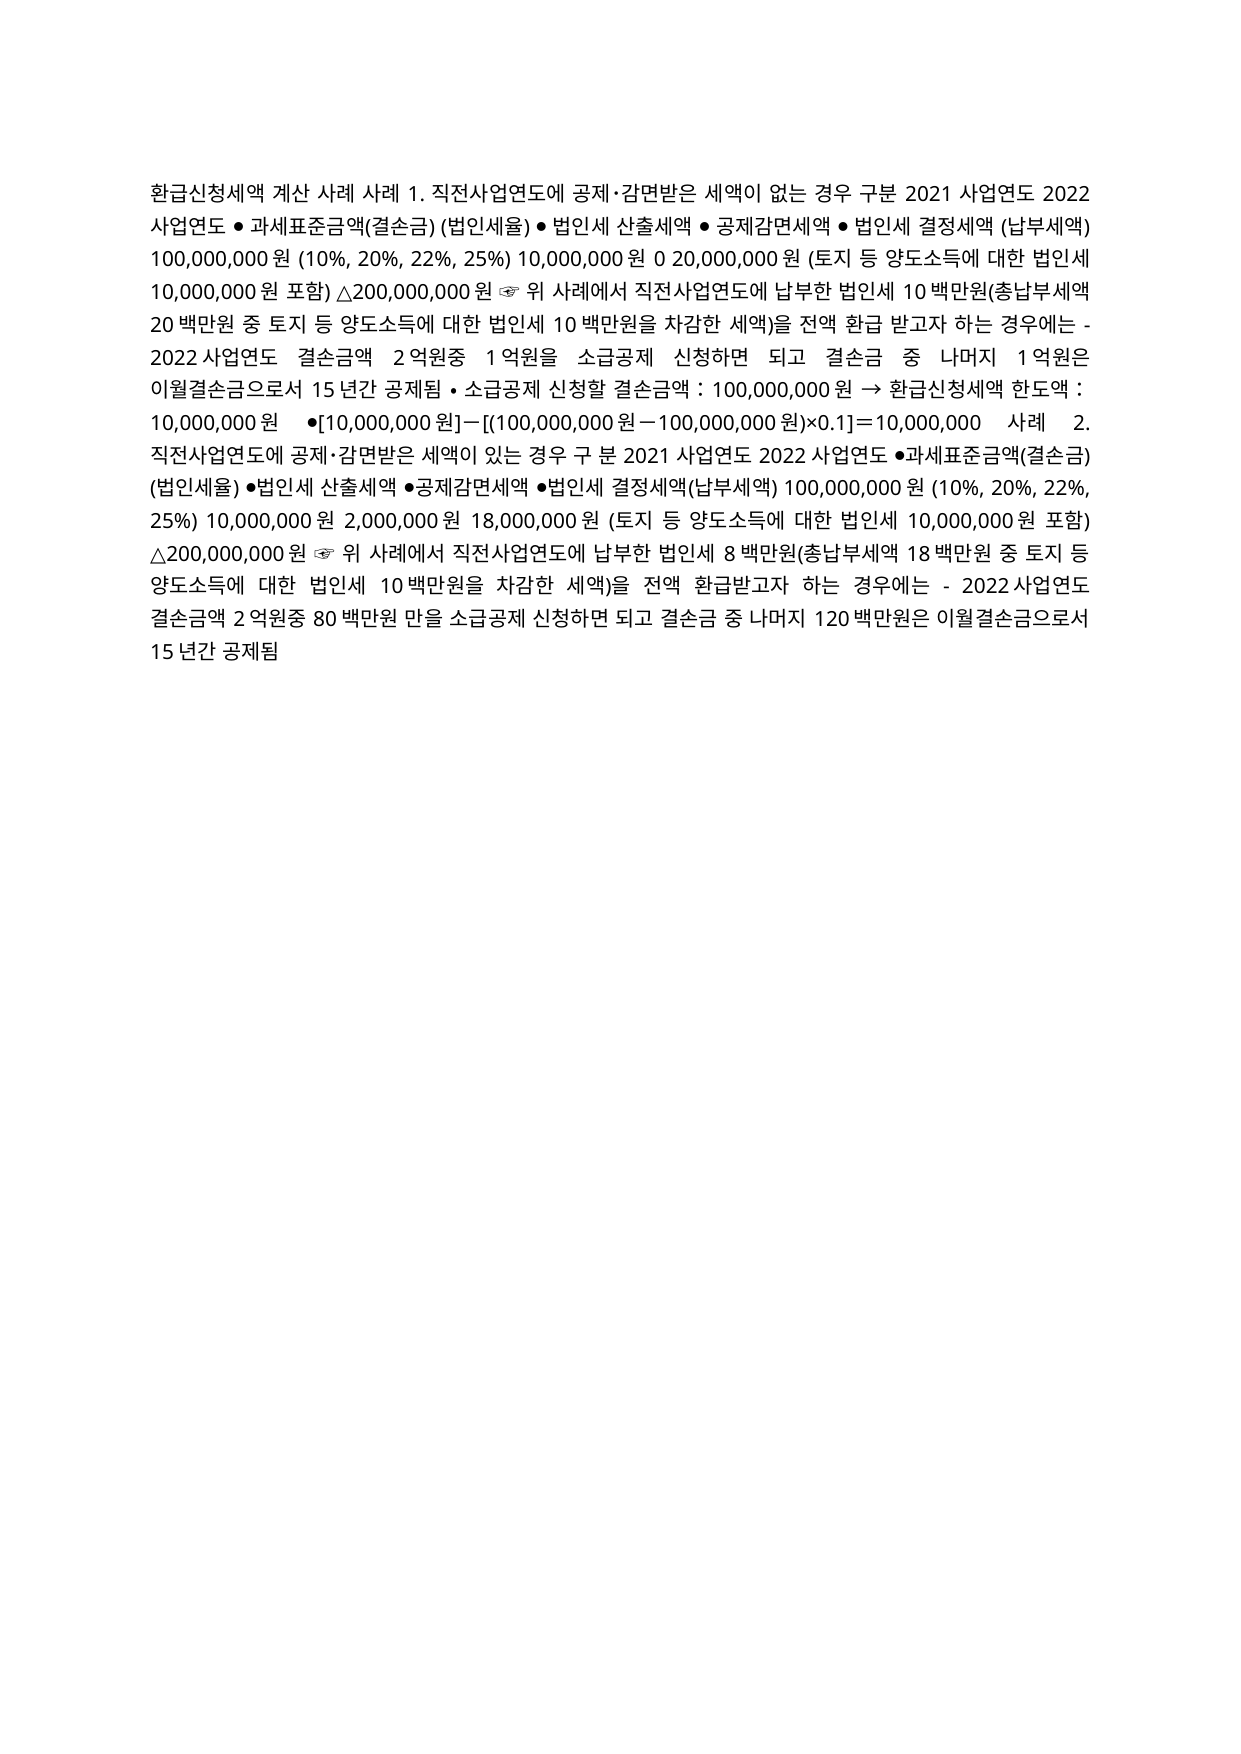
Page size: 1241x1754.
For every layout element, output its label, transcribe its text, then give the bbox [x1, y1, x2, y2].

text 환급신청세액 계산 사례 사례 1. 직전사업연도에 공제･감면받은 세액이 없는 경우 구분 2021 사업연도 2022 사업연도 ⦁ 과세표준금액(결손금) (법인세율) ⦁ 법인세 산출세액 ⦁ 공제감면세액 ⦁ 법인세 결정세액 (납부세액) 100,000,000원 (10%, 20%, 22%, 25%) 10,000,000원 0 20,000,000원 (토지 등 양도소득에 대한 법인세 10,000,000원 포함) △200,000,000원 ☞ 위 사례에서 직전사업연도에 납부한 법인세 10백만원(총납부세액 20백만원 중 토지 등 양도소득에 대한 법인세 10백만원을 차감한 세액)을 전액 환급 받고자 하는 경우에는 - 2022사업연도 결손금액 2억원중 1억원을 소급공제 신청하면 되고 결손금 중 나머지 1억원은 이월결손금으로서 15년간 공제됨 • 소급공제 신청할 결손금액：100,000,000원 → 환급신청세액 한도액：10,000,000원 ⦁[10,000,000원]－[(100,000,000원－100,000,000원)×0.1]＝10,000,000 사례 2. 직전사업연도에 공제･감면받은 세액이 있는 경우 구 분 2021 사업연도 2022 사업연도 ⦁과세표준금액(결손금) (법인세율) ⦁법인세 산출세액 ⦁공제감면세액 ⦁법인세 결정세액(납부세액) 100,000,000원 (10%, 20%, 22%, 25%) 10,000,000원 2,000,000원 18,000,000원 (토지 등 양도소득에 대한 법인세 10,000,000원 포함) △200,000,000원 ☞ 위 사례에서 직전사업연도에 납부한 법인세 8백만원(총납부세액 18백만원 중 토지 등 양도소득에 대한 법인세 10백만원을 차감한 세액)을 전액 환급받고자 하는 경우에는 - 2022사업연도 결손금액 2억원중 80백만원 만을 소급공제 신청하면 되고 결손금 중 나머지 120백만원은 이월결손금으로서 15년간 공제됨 [150, 177, 1090, 665]
